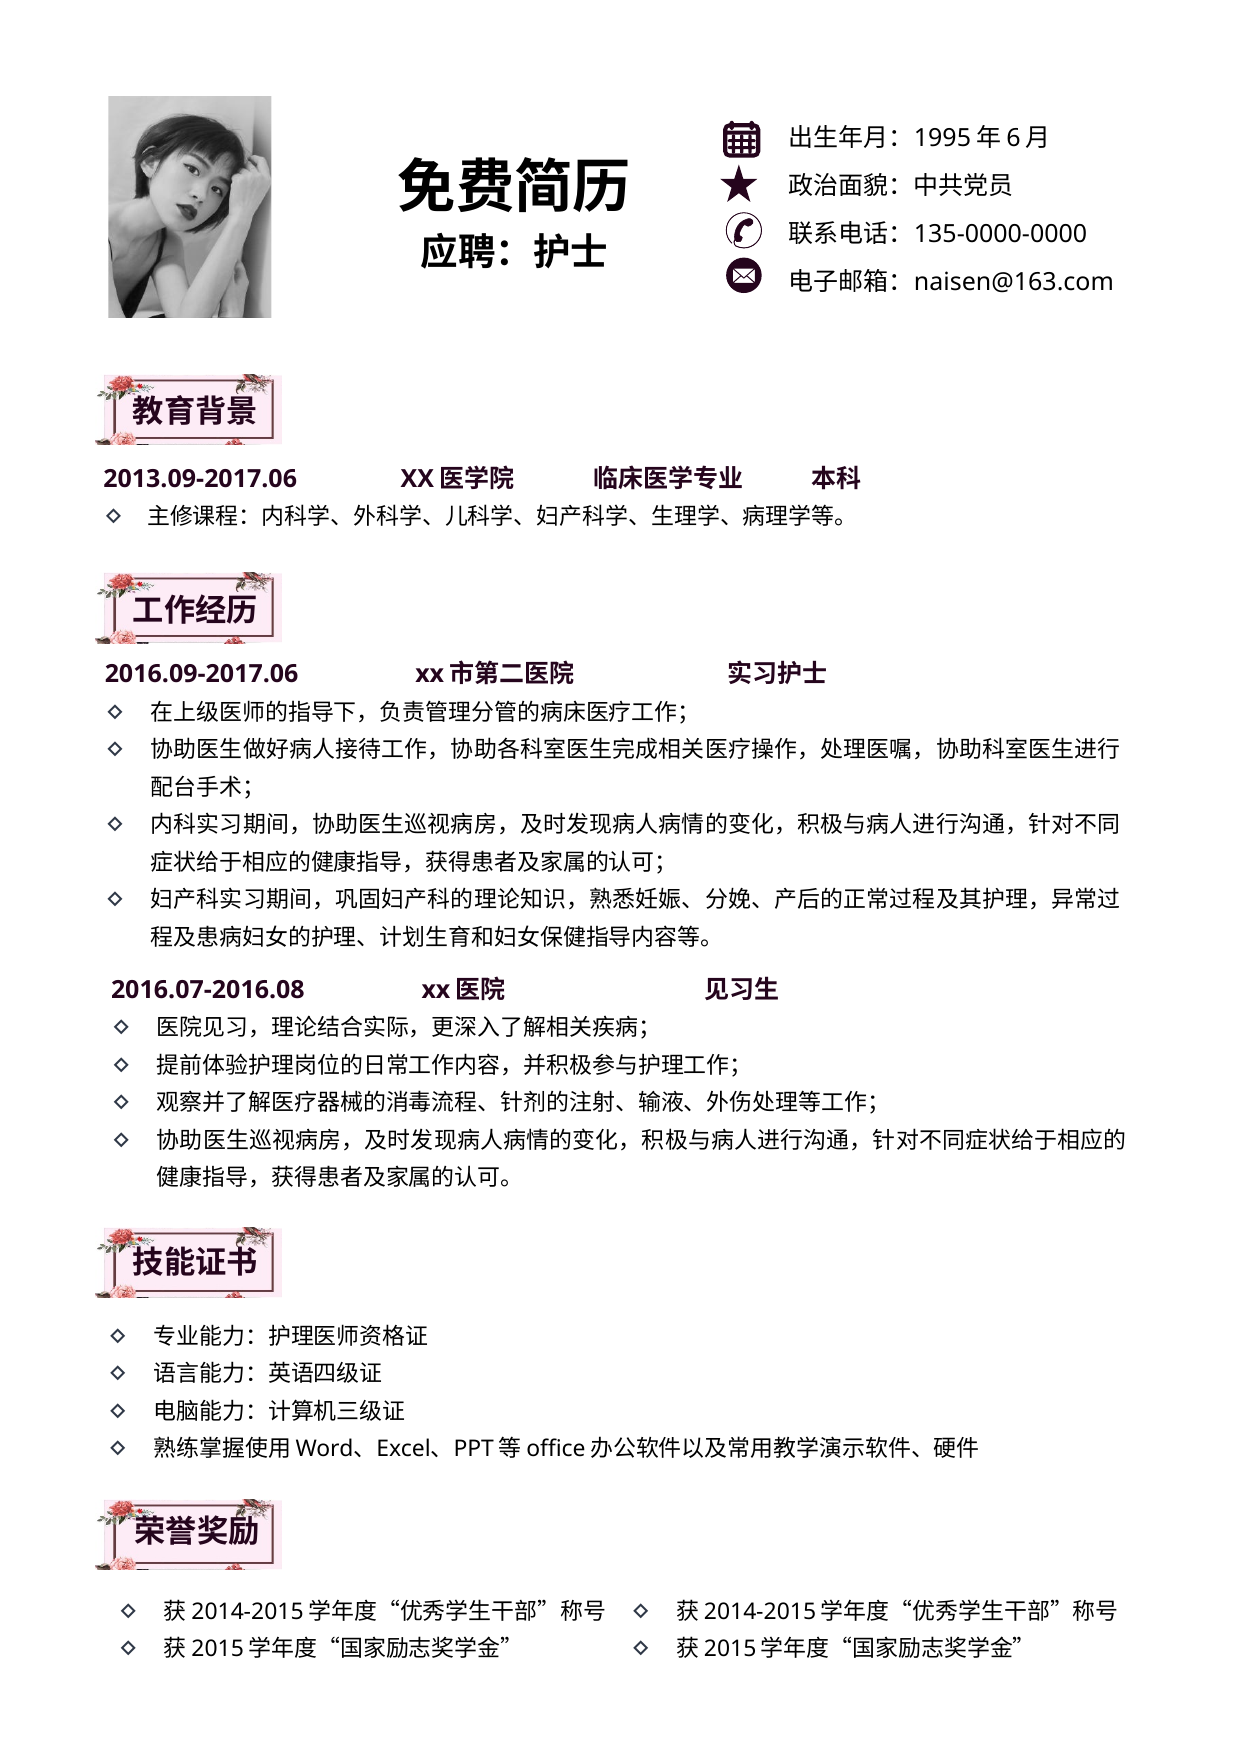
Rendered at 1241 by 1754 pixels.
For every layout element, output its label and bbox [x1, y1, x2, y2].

picture [95, 572, 282, 644]
picture [95, 1499, 282, 1570]
picture [95, 1227, 282, 1298]
picture [108, 96, 272, 318]
picture [95, 374, 282, 445]
